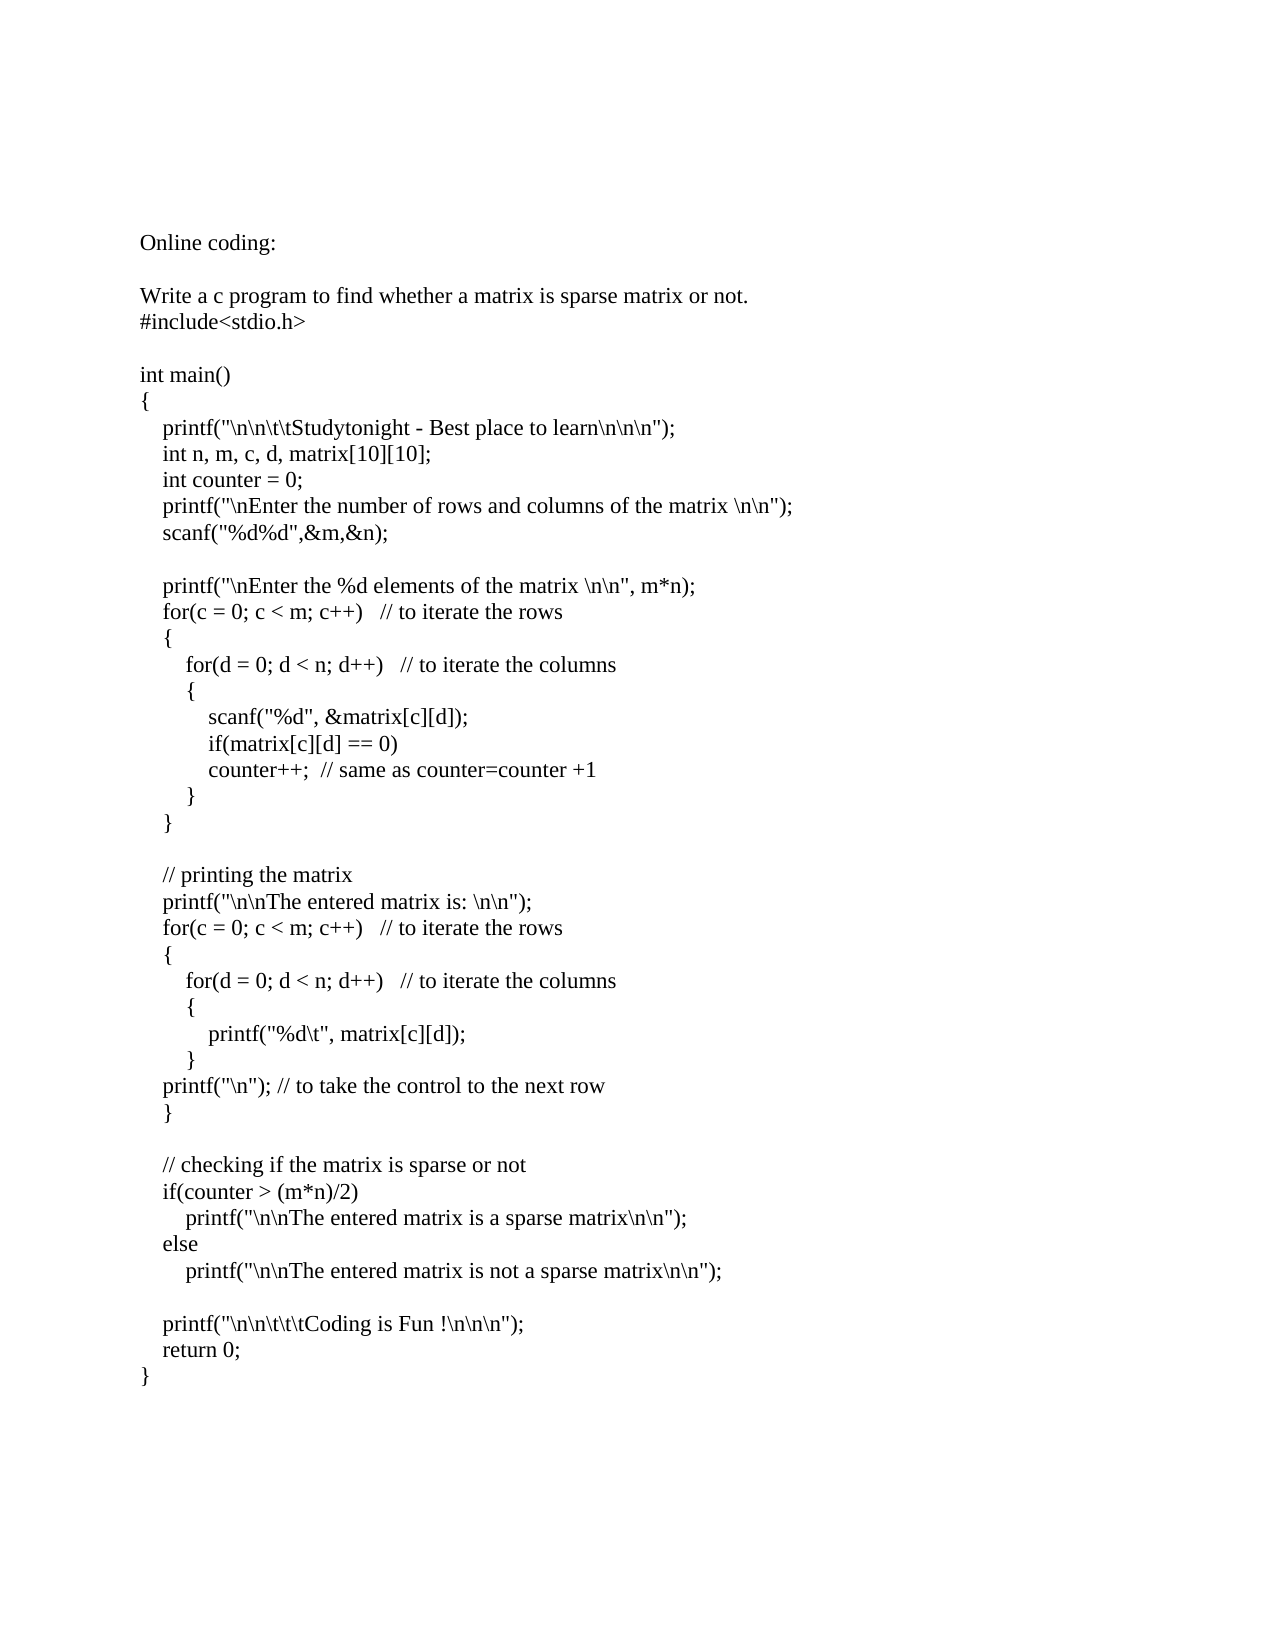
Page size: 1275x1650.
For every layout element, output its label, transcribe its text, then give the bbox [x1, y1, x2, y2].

text } [139, 782, 1137, 809]
text { [139, 993, 1137, 1020]
text printf("\n\nThe entered matrix is a sparse matrix\n\n"); [139, 1204, 1137, 1231]
text for(d = 0; d < n; d++) // to iterate the columns [139, 651, 1137, 677]
text return 0; [139, 1336, 1137, 1362]
text Write a c program to find whether a matrix is sparse matrix or not. [139, 282, 1137, 308]
text // checking if the matrix is sparse or not [139, 1151, 1137, 1178]
text counter++; // same as counter=counter +1 [139, 756, 1137, 782]
text } [139, 809, 1137, 835]
text printf("\n\n\t\t\tCoding is Fun !\n\n\n"); [139, 1309, 1137, 1336]
text int main() [139, 361, 1137, 387]
text Online coding: [139, 229, 1137, 255]
text if(counter > (m*n)/2) [139, 1178, 1137, 1204]
text int counter = 0; [139, 466, 1137, 493]
text for(d = 0; d < n; d++) // to iterate the columns [139, 967, 1137, 993]
text { [139, 677, 1137, 703]
text // printing the matrix [139, 862, 1137, 888]
text printf("\n"); // to take the control to the next row [139, 1072, 1137, 1099]
text printf("%d\t", matrix[c][d]); [139, 1020, 1137, 1046]
text printf("\n\nThe entered matrix is not a sparse matrix\n\n"); [139, 1257, 1137, 1283]
text { [139, 624, 1137, 651]
text if(matrix[c][d] == 0) [139, 730, 1137, 756]
text printf("\n\nThe entered matrix is: \n\n"); [139, 888, 1137, 914]
text printf("\n\n\t\tStudytonight - Best place to learn\n\n\n"); [139, 413, 1137, 440]
text else [139, 1231, 1137, 1257]
text int n, m, c, d, matrix[10][10]; [139, 440, 1137, 466]
text scanf("%d%d",&m,&n); [139, 519, 1137, 545]
text for(c = 0; c < m; c++) // to iterate the rows [139, 914, 1137, 941]
text } [139, 1046, 1137, 1072]
text } [139, 1362, 1137, 1389]
text } [139, 1099, 1137, 1125]
text #include<stdio.h> [139, 308, 1137, 334]
text printf("\nEnter the %d elements of the matrix \n\n", m*n); [139, 572, 1137, 598]
text scanf("%d", &matrix[c][d]); [139, 703, 1137, 730]
text { [139, 387, 1137, 413]
text printf("\nEnter the number of rows and columns of the matrix \n\n"); [139, 493, 1137, 519]
text for(c = 0; c < m; c++) // to iterate the rows [139, 598, 1137, 624]
text { [139, 941, 1137, 967]
